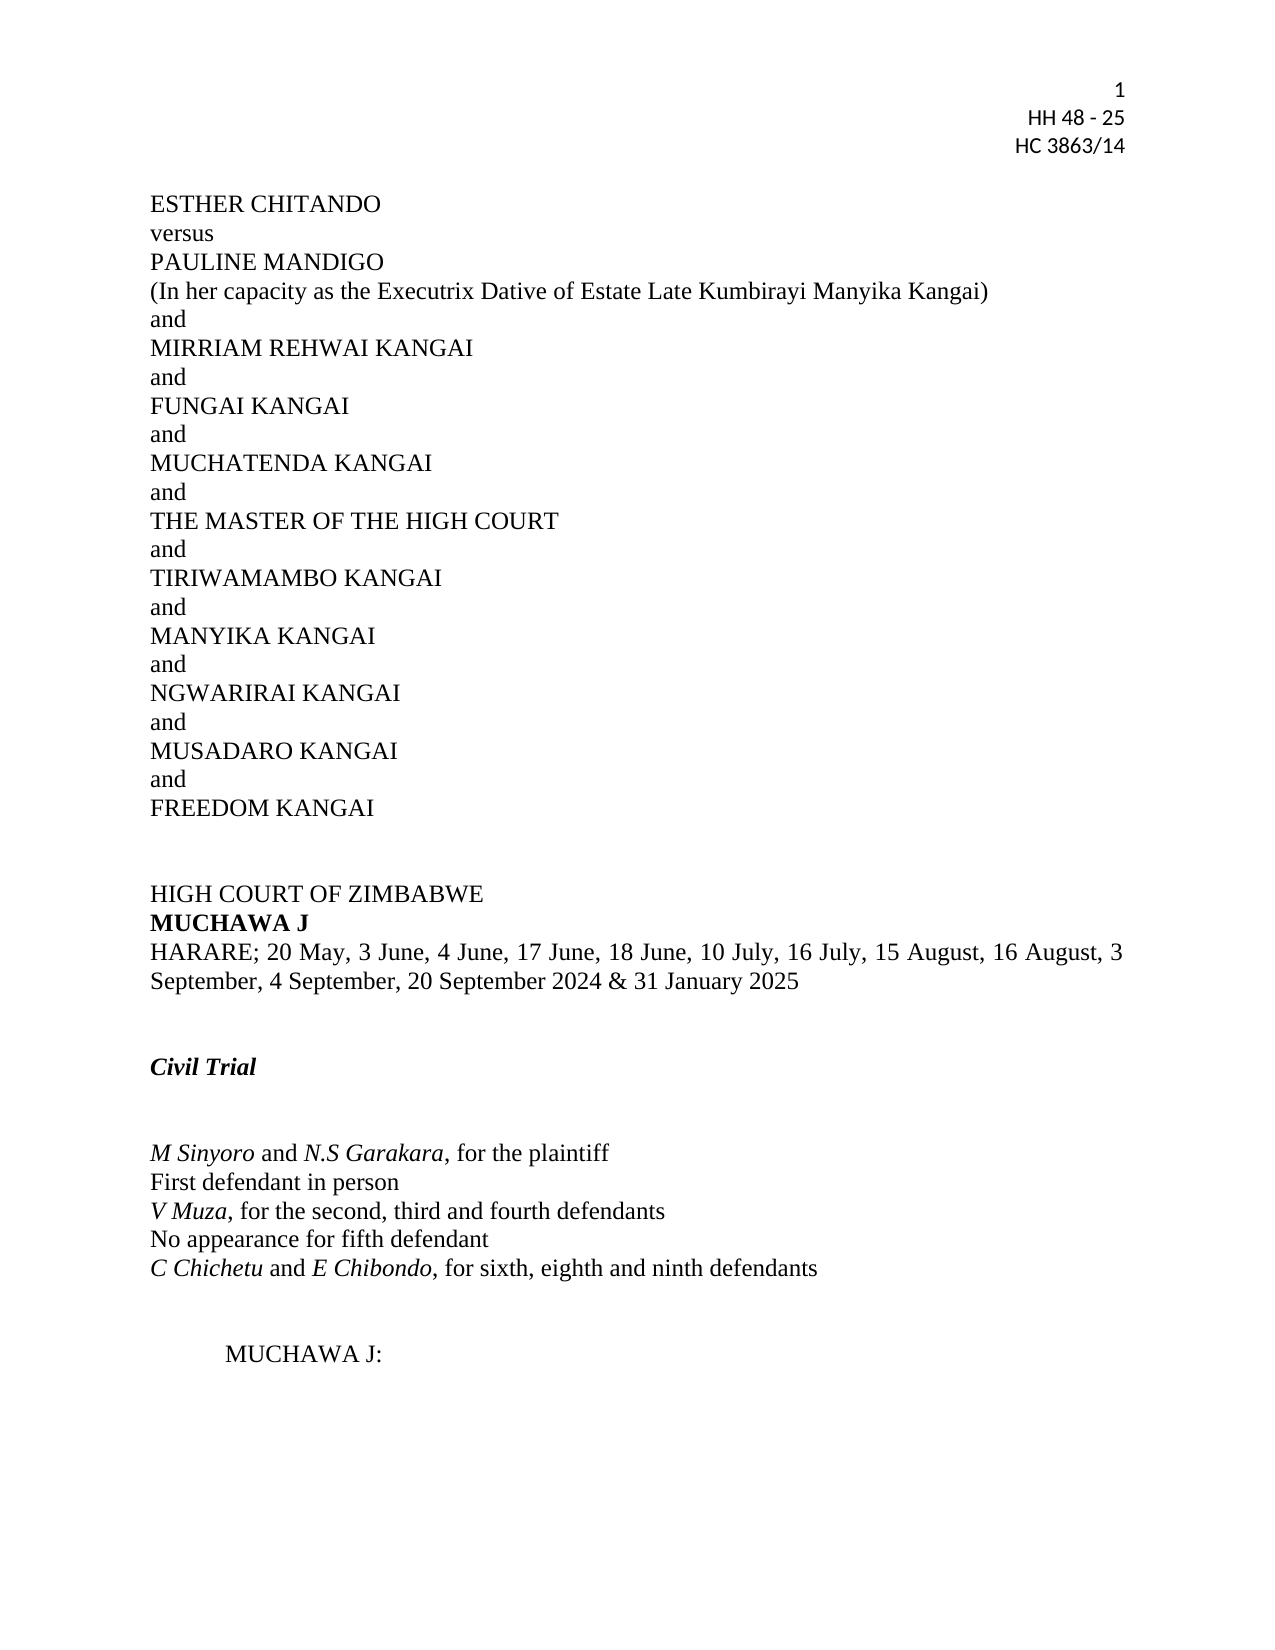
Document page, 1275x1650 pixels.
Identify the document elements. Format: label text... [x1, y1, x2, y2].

text HARARE; 20 May, 3 June, 4 June, 17 June, 18 June, 10 July, 16 July, 15 August, 16 August, 3 September, 4 September, 20 September 2024 & 31 January 2025 [150, 937, 1125, 994]
text and [150, 764, 1125, 793]
text PAULINE MANDIGO [150, 247, 1125, 276]
text THE MASTER OF THE HIGH COURT [150, 506, 1125, 534]
text TIRIWAMAMBO KANGAI [150, 563, 1125, 592]
text and [150, 534, 1125, 563]
text MUCHATENDA KANGAI [150, 448, 1125, 477]
text (In her capacity as the Executrix Dative of Estate Late Kumbirayi Manyika Kangai) [150, 276, 1125, 304]
text MUCHAWA J [150, 908, 1125, 937]
text and [150, 362, 1125, 391]
text ESTHER CHITANDO [150, 189, 1125, 218]
text M Sinyoro and N.S Garakara, for the plaintiff [150, 1138, 1125, 1167]
text MUCHAWA J: [150, 1339, 1125, 1368]
text MIRRIAM REHWAI KANGAI [150, 333, 1125, 362]
text FREEDOM KANGAI [150, 793, 1125, 822]
text First defendant in person [150, 1167, 1125, 1196]
text FUNGAI KANGAI [150, 391, 1125, 419]
text V Muza, for the second, third and fourth defendants [150, 1196, 1125, 1224]
text MANYIKA KANGAI [150, 621, 1125, 649]
text and [150, 707, 1125, 736]
text No appearance for fifth defendant [150, 1224, 1125, 1253]
text MUSADARO KANGAI [150, 736, 1125, 764]
text HIGH COURT OF ZIMBABWE [150, 879, 1125, 908]
text NGWARIRAI KANGAI [150, 678, 1125, 707]
text Civil Trial [150, 1052, 1125, 1081]
text and [150, 592, 1125, 621]
text and [150, 477, 1125, 506]
text and [150, 304, 1125, 333]
text and [150, 649, 1125, 678]
text versus [150, 218, 1125, 247]
text C Chichetu and E Chibondo, for sixth, eighth and ninth defendants [150, 1253, 1125, 1282]
text and [150, 419, 1125, 448]
